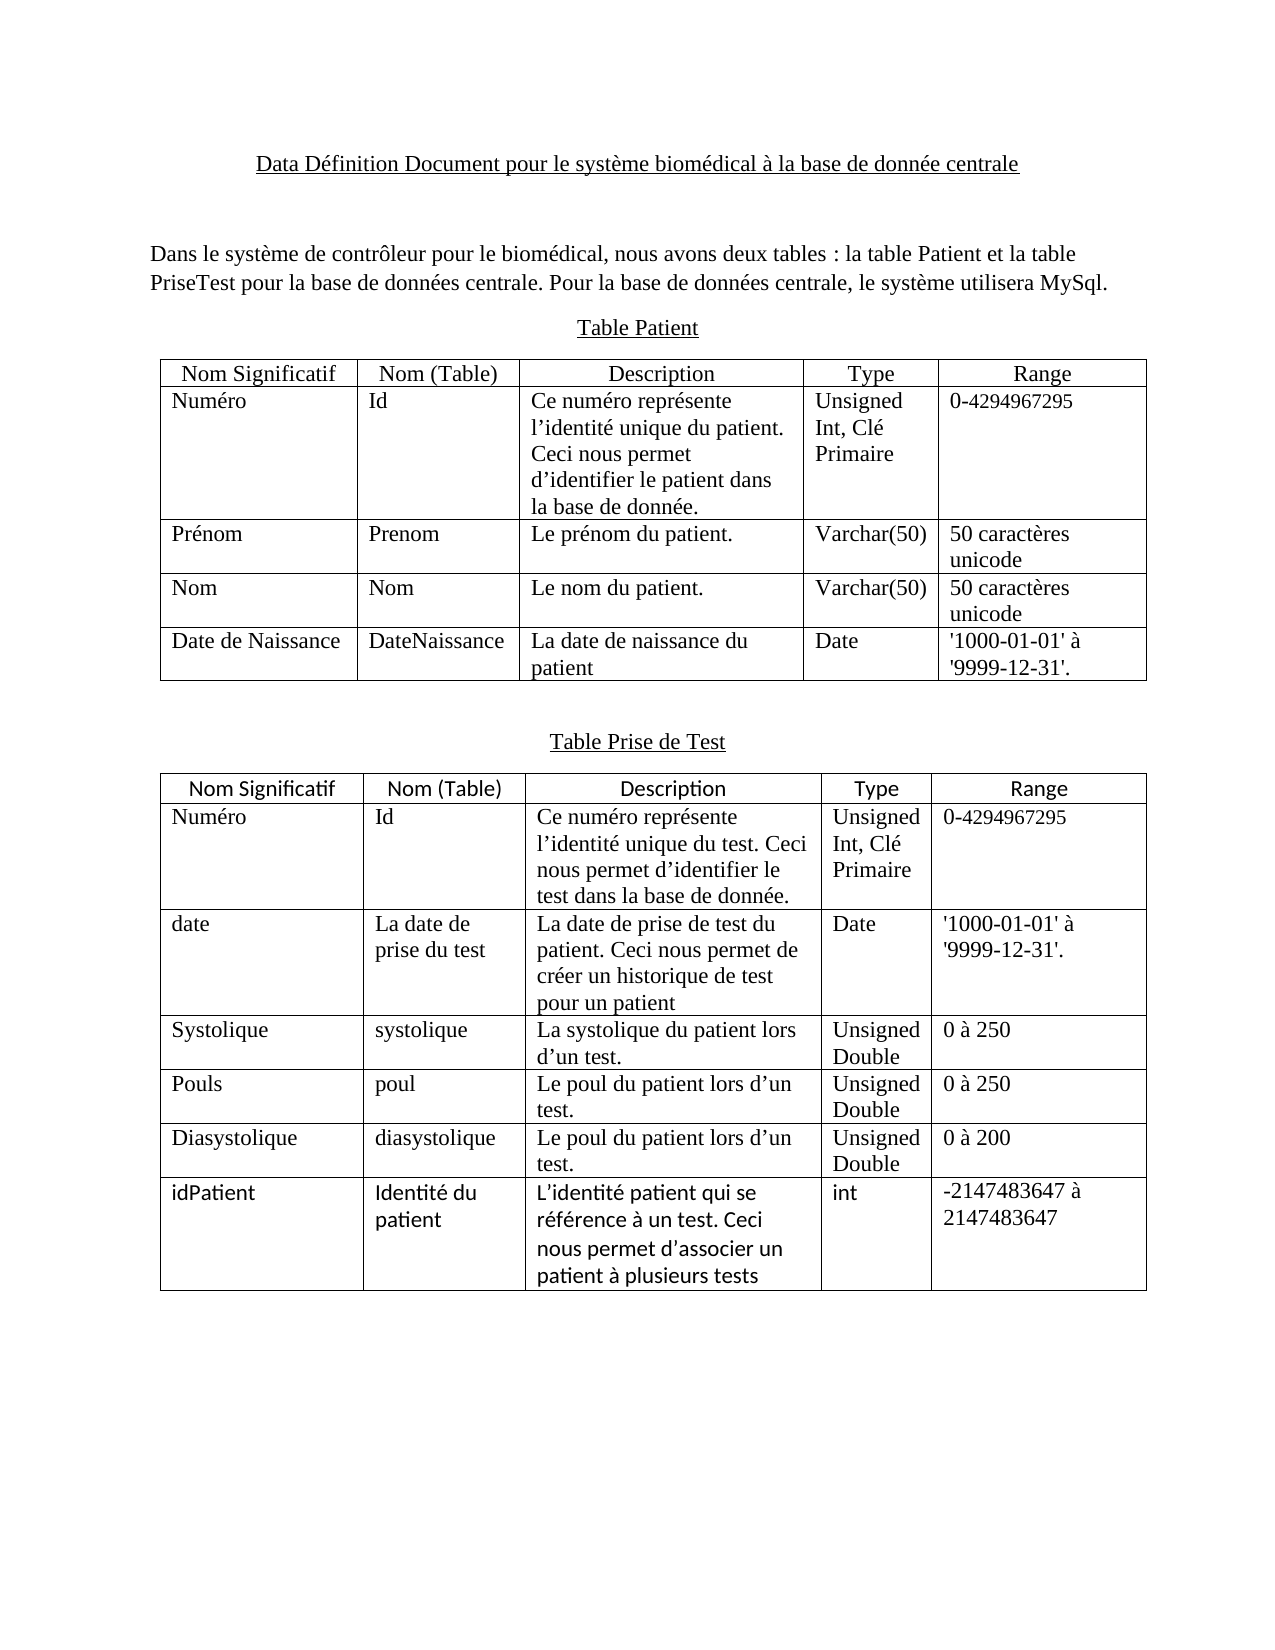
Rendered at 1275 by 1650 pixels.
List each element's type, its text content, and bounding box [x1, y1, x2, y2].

table_cell '1000-01-01' à '9999-12-31'. [932, 910, 1146, 1015]
table_header Type [822, 774, 931, 802]
table_cell Nom [161, 574, 357, 627]
table_cell Le prénom du patient. [520, 520, 803, 573]
table_cell Systolique [161, 1016, 363, 1069]
table_cell DateNaissance [358, 628, 519, 680]
table_cell Ce numéro représente l’identité unique du test. Ceci nous permet d’identifier le test dans la base de donnée. [526, 804, 821, 909]
table_header Nom Significatif [161, 774, 363, 802]
table_cell Date [804, 628, 938, 680]
table_header Nom (Table) [364, 774, 525, 802]
table_cell 0 à 250 [932, 1070, 1146, 1123]
table_cell Date [822, 910, 931, 1015]
table_cell idPatient [161, 1178, 363, 1290]
table_header Range [939, 360, 1146, 386]
table_cell Nom [358, 574, 519, 627]
table_cell Ce numéro représente l’identité unique du patient. Ceci nous permet d’identifier le patient dans la base de donnée. [520, 387, 803, 519]
table_header Nom (Table) [358, 360, 519, 386]
table_cell Identité du patient [364, 1178, 525, 1290]
table_cell La date de naissance du patient [520, 628, 803, 680]
table_cell Unsigned Double [822, 1124, 931, 1177]
table_cell '1000-01-01' à '9999-12-31'. [939, 628, 1146, 680]
table_cell Id [358, 387, 519, 519]
table_cell 0-4294967295 [939, 387, 1146, 519]
table_cell Le poul du patient lors d’un test. [526, 1070, 821, 1123]
table_cell Le poul du patient lors d’un test. [526, 1124, 821, 1177]
table_cell La date de prise du test [364, 910, 525, 1015]
table_cell -2147483647 à 2147483647 [932, 1178, 1146, 1290]
table_cell diasystolique [364, 1124, 525, 1177]
table_header Description [526, 774, 821, 802]
table_header Range [932, 774, 1146, 802]
table_cell Numéro [161, 804, 363, 909]
table_cell Le nom du patient. [520, 574, 803, 627]
table_cell Unsigned Int, Clé Primaire [822, 804, 931, 909]
text Data Définition Document pour le système biomédical à la base de donnée centrale [150, 150, 1125, 176]
table_header Nom Significatif [161, 360, 357, 386]
text Dans le système de contrôleur pour le biomédical, nous avons deux tables : la table Patient et la table PriseTest pour la base de données centrale. Pour la base de données centrale, le système utilisera MySql. [150, 240, 1125, 295]
table_cell Unsigned Double [822, 1016, 931, 1069]
table_cell poul [364, 1070, 525, 1123]
table_cell Pouls [161, 1070, 363, 1123]
table_cell Unsigned Int, Clé Primaire [804, 387, 938, 519]
table_cell Prenom [358, 520, 519, 573]
table_cell 0 à 200 [932, 1124, 1146, 1177]
table_cell 50 caractères unicode [939, 520, 1146, 573]
table_cell 50 caractères unicode [939, 574, 1146, 627]
table_cell Date de Naissance [161, 628, 357, 680]
table_cell date [161, 910, 363, 1015]
table_cell systolique [364, 1016, 525, 1069]
table_cell La systolique du patient lors d’un test. [526, 1016, 821, 1069]
table_cell Id [364, 804, 525, 909]
table_cell 0 à 250 [932, 1016, 1146, 1069]
table_cell Varchar(50) [804, 520, 938, 573]
table_header Type [804, 360, 938, 386]
table_cell La date de prise de test du patient. Ceci nous permet de créer un historique de test pour un patient [526, 910, 821, 1015]
table_cell Prénom [161, 520, 357, 573]
table_cell 0-4294967295 [932, 804, 1146, 909]
table_cell Varchar(50) [804, 574, 938, 627]
text Table Prise de Test [150, 728, 1125, 754]
table_cell Numéro [161, 387, 357, 519]
table_cell L’identité patient qui se référence à un test. Ceci nous permet d’associer un patient à plusieurs tests [526, 1178, 821, 1290]
table_cell int [822, 1178, 931, 1290]
table_cell Diasystolique [161, 1124, 363, 1177]
text Table Patient [150, 314, 1125, 340]
table_cell Unsigned Double [822, 1070, 931, 1123]
table_header Description [520, 360, 803, 386]
